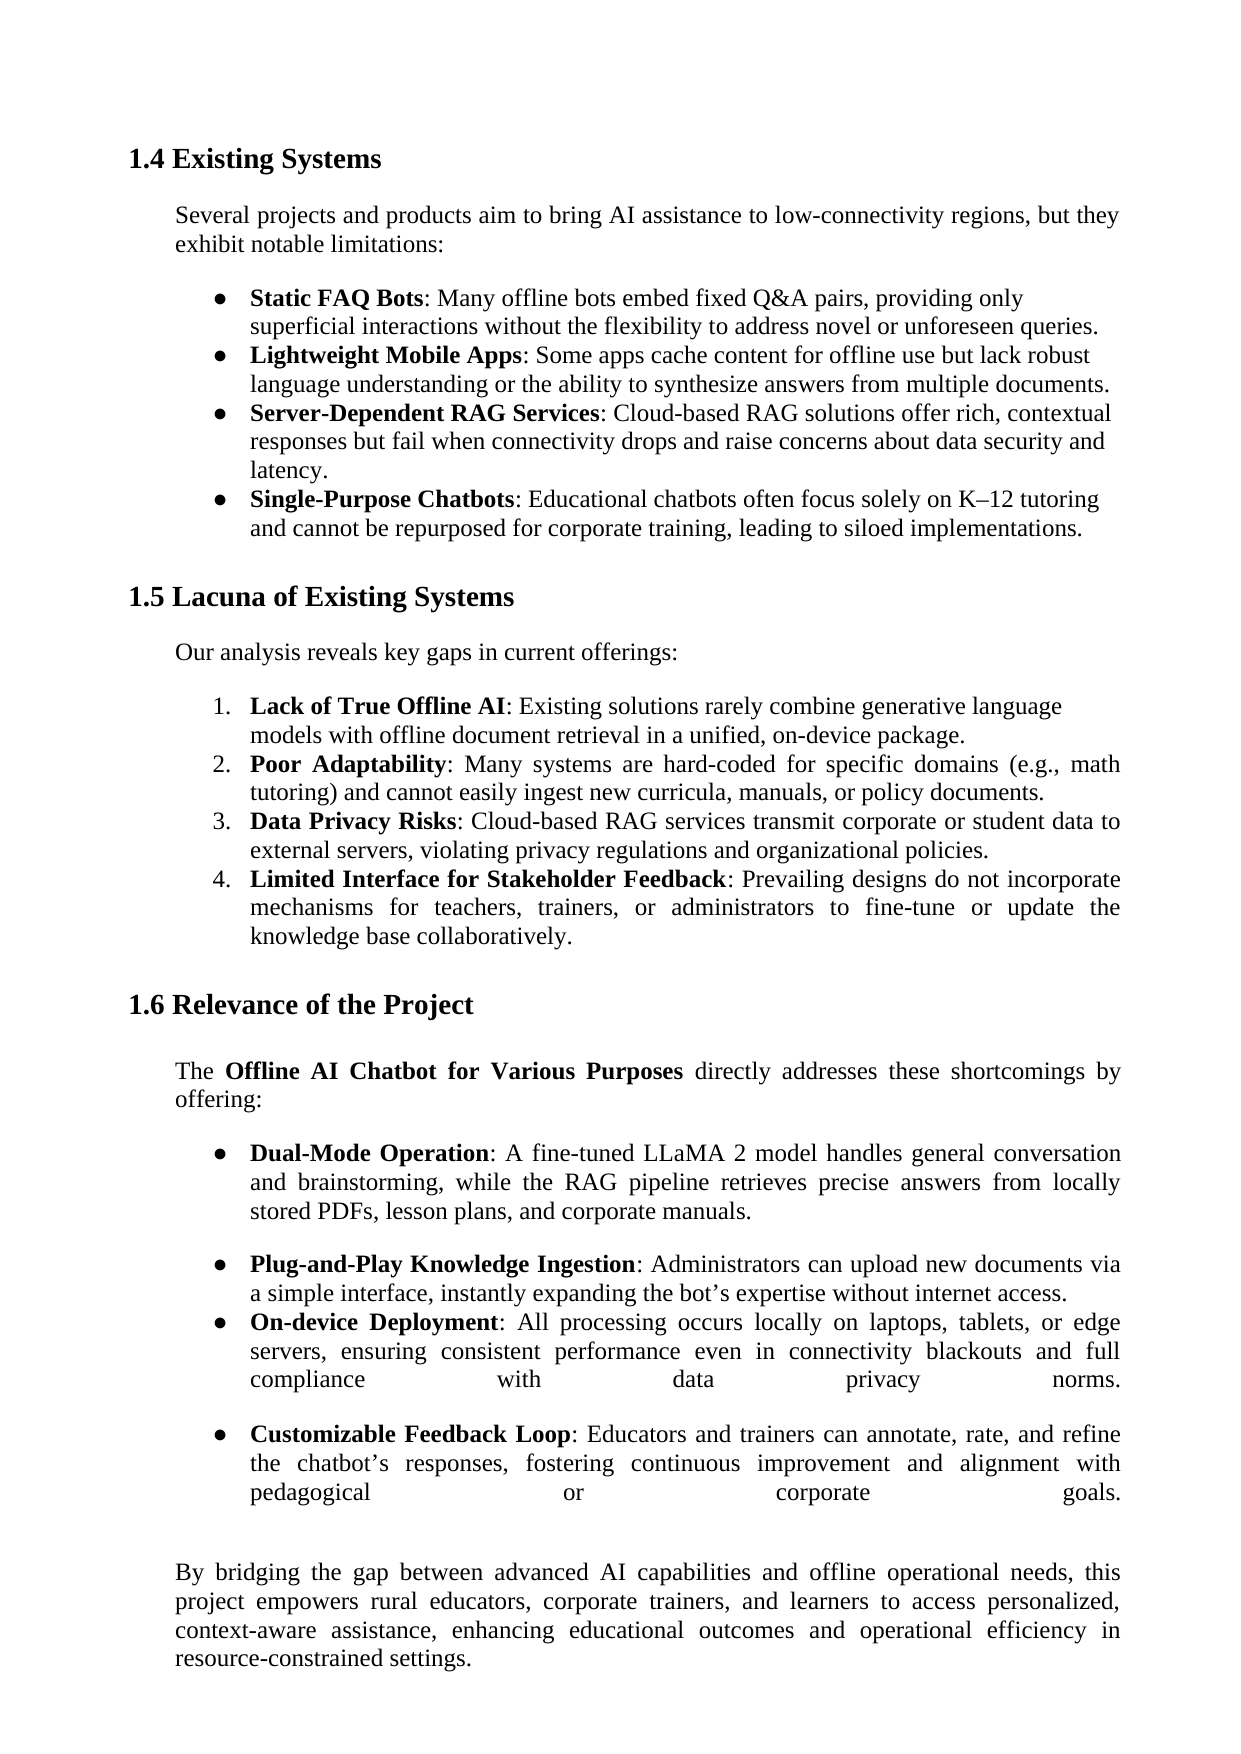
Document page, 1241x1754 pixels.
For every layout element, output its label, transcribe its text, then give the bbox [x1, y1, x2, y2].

list Customizable Feedback Loop: Educators and trainers can annotate, rate, and refine the chatbot’s responses, fostering continuous improvement and alignment with pedagogical or corporate goals. [212, 1419, 1121, 1532]
text Our analysis reveals key gaps in current offerings: [175, 637, 1121, 666]
subtitle 1.6 Relevance of the Project [128, 987, 1121, 1021]
list Plug-and-Play Knowledge Ingestion: Administrators can upload new documents via a simple interface, instantly expanding the bot’s expertise without internet access. [212, 1249, 1121, 1307]
subtitle 1.5 Lacuna of Existing Systems [128, 579, 1121, 612]
list Limited Interface for Stakeholder Feedback: Prevailing designs do not incorporate mechanisms for teachers, trainers, or administrators to fine-tune or update the knowledge base collaboratively. [212, 864, 1121, 950]
text By bridging the gap between advanced AI capabilities and offline operational needs, this project empowers rural educators, corporate trainers, and learners to access personalized, context-aware assistance, enhancing educational outcomes and operational efficiency in resource-constrained settings. [175, 1557, 1121, 1672]
list Poor Adaptability: Many systems are hard-coded for specific domains (e.g., math tutoring) and cannot easily ingest new curricula, manuals, or policy documents. [212, 749, 1121, 806]
list Lack of True Offline AI: Existing solutions rarely combine generative language models with offline document retrieval in a unified, on-device package. [212, 691, 1121, 749]
subtitle 1.4 Existing Systems [128, 142, 1121, 175]
list Server-Dependent RAG Services: Cloud-based RAG solutions offer rich, contextual responses but fail when connectivity drops and raise concerns about data security and latency. [212, 398, 1121, 484]
text The Offline AI Chatbot for Various Purposes directly addresses these shortcomings by offering: [175, 1056, 1121, 1113]
text Several projects and products aim to bring AI assistance to low-connectivity regions, but they exhibit notable limitations: [175, 200, 1121, 258]
list Data Privacy Risks: Cloud-based RAG services transmit corporate or student data to external servers, violating privacy regulations and organizational policies. [212, 806, 1121, 864]
list Lightweight Mobile Apps: Some apps cache content for offline use but lack robust language understanding or the ability to synthesize answers from multiple documents. [212, 340, 1121, 398]
list Dual-Mode Operation: A fine-tuned LLaMA 2 model handles general conversation and brainstorming, while the RAG pipeline retrieves precise answers from locally stored PDFs, lesson plans, and corporate manuals. [212, 1138, 1121, 1224]
list Static FAQ Bots: Many offline bots embed fixed Q&A pairs, providing only superficial interactions without the flexibility to address novel or unforeseen queries. [212, 283, 1121, 340]
list On-device Deployment: All processing occurs locally on laptops, tablets, or edge servers, ensuring consistent performance even in connectivity blackouts and full compliance with data privacy norms. [212, 1307, 1121, 1419]
list Single-Purpose Chatbots: Educational chatbots often focus solely on K–12 tutoring and cannot be repurposed for corporate training, leading to siloed implementations. [212, 484, 1121, 541]
